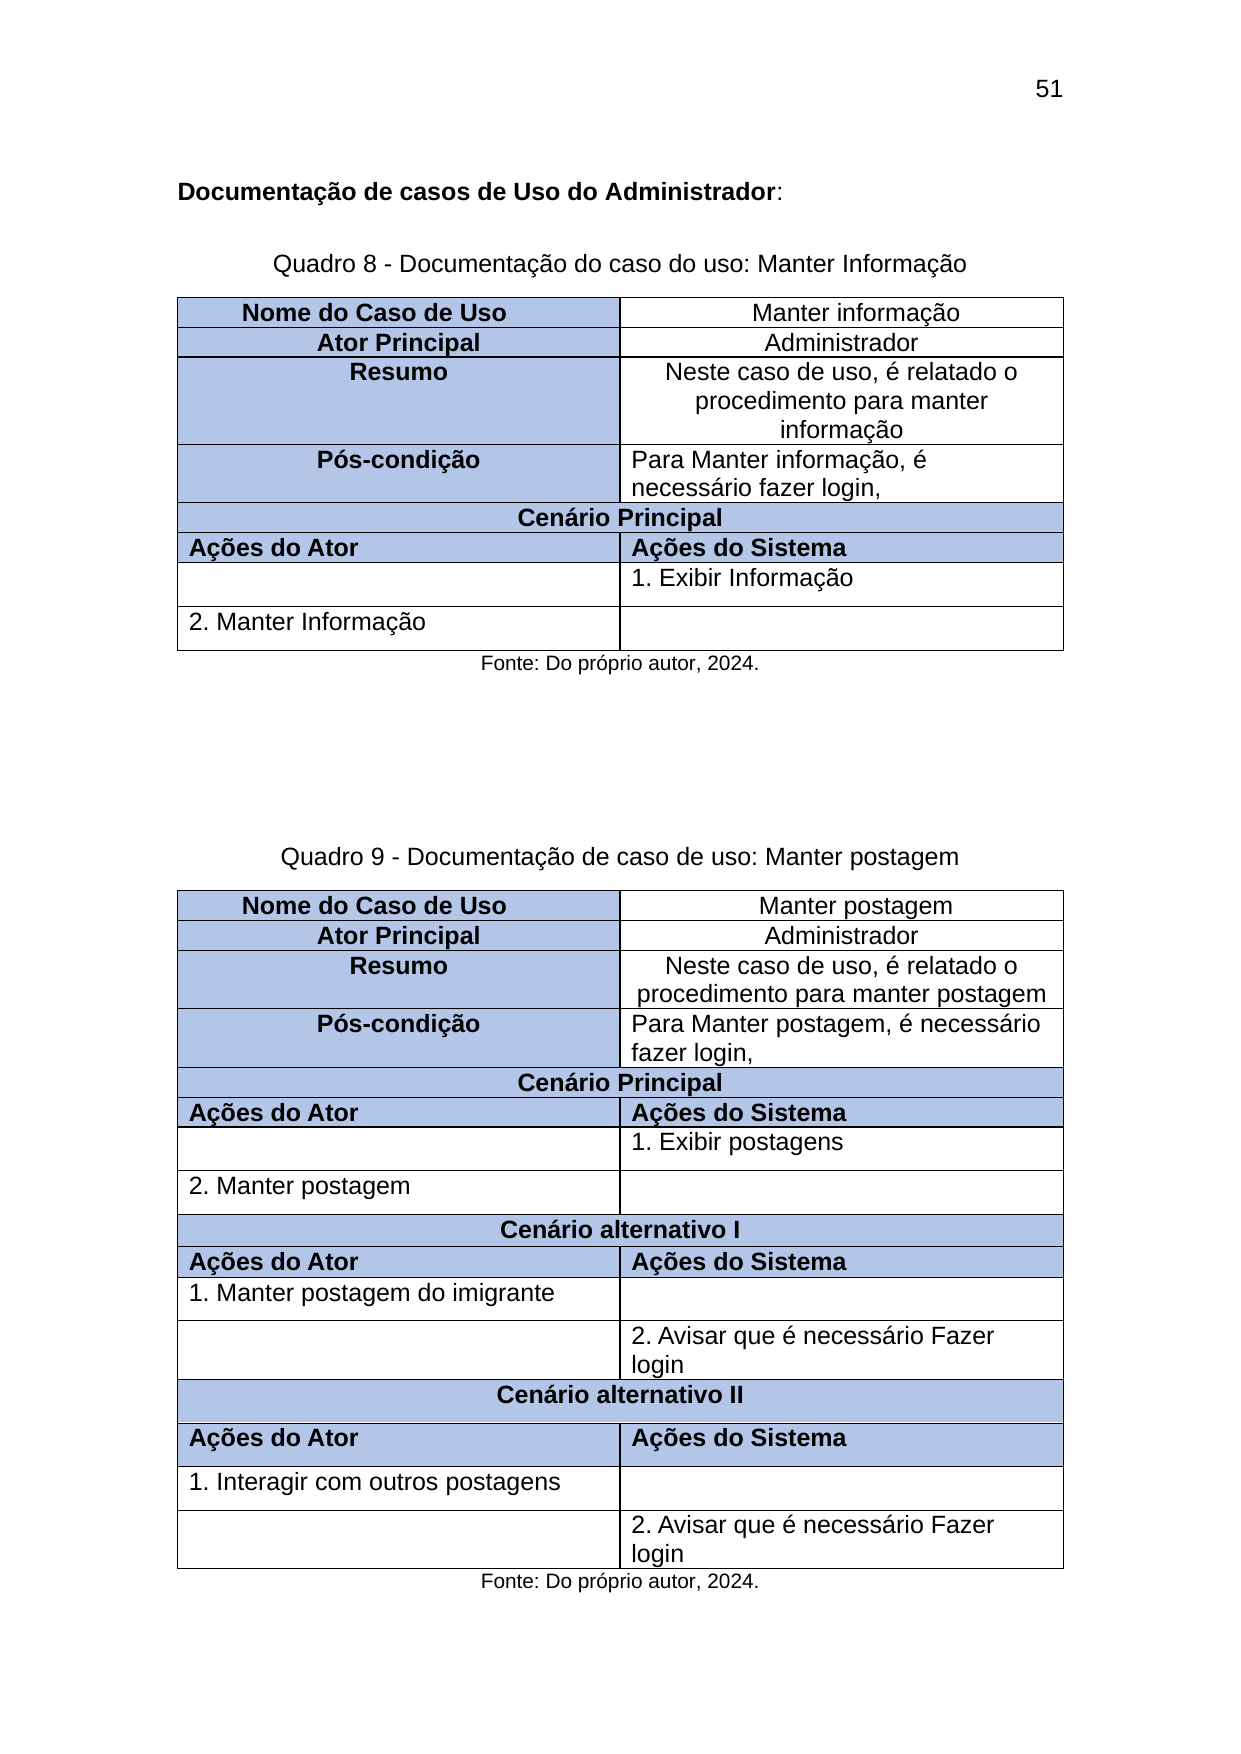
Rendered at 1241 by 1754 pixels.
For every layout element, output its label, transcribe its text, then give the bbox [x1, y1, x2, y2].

table_cell Pós-condição [178, 445, 619, 502]
table_cell Ações do Ator [178, 1247, 619, 1277]
table_cell Ações do Sistema [621, 533, 1063, 562]
text Fonte: Do próprio autor, 2024. [177, 651, 1063, 675]
table_header Nome do Caso de Uso [178, 891, 619, 920]
table_cell [178, 1321, 619, 1379]
text Quadro 9 - Documentação de caso de uso: Manter postagem [177, 842, 1063, 871]
table_cell [178, 563, 619, 606]
table_cell Resumo [178, 358, 619, 444]
table_cell [621, 1467, 1063, 1509]
text Quadro 8 - Documentação do caso do uso: Manter Informação [177, 249, 1063, 278]
table_cell Ações do Sistema [621, 1098, 1063, 1126]
table_cell Ator Principal [178, 921, 619, 950]
table_cell Resumo [178, 951, 619, 1008]
text Documentação de casos de Uso do Administrador: [177, 177, 1063, 206]
text Fonte: Do próprio autor, 2024. [177, 1569, 1063, 1593]
table_cell 1. Interagir com outros postagens [178, 1467, 619, 1509]
table_cell 1. Exibir postagens [621, 1128, 1063, 1170]
table_cell [621, 1171, 1063, 1214]
table_cell [178, 1128, 619, 1170]
table_cell [178, 1511, 619, 1568]
table_cell Administrador [621, 921, 1063, 950]
table_cell Cenário Principal [178, 503, 1063, 532]
table_cell Para Manter informação, é necessário fazer login, [621, 445, 1063, 502]
table_cell Neste caso de uso, é relatado o procedimento para manter postagem [621, 951, 1063, 1008]
table_cell Para Manter postagem, é necessário fazer login, [621, 1009, 1063, 1067]
table_cell Ações do Sistema [621, 1424, 1063, 1466]
table_cell Ator Principal [178, 328, 619, 356]
table_cell 1. Manter postagem do imigrante [178, 1278, 619, 1320]
table_cell Ações do Ator [178, 533, 619, 562]
table_cell Ações do Ator [178, 1098, 619, 1126]
table_cell 2. Avisar que é necessário Fazer login [621, 1321, 1063, 1379]
table_header Manter postagem [621, 891, 1063, 920]
table_cell 2. Manter Informação [178, 607, 619, 650]
table_cell Cenário alternativo I [178, 1215, 1063, 1246]
table_cell Cenário Principal [178, 1068, 1063, 1097]
table_cell 2. Avisar que é necessário Fazer login [621, 1511, 1063, 1568]
table_cell 1. Exibir Informação [621, 563, 1063, 606]
table_cell Pós-condição [178, 1009, 619, 1067]
table_header Manter informação [621, 298, 1063, 327]
table_cell 2. Manter postagem [178, 1171, 619, 1214]
table_cell Cenário alternativo II [178, 1380, 1063, 1422]
table_cell [621, 607, 1063, 650]
table_header Nome do Caso de Uso [178, 298, 619, 327]
table_cell Ações do Ator [178, 1424, 619, 1466]
table_cell [621, 1278, 1063, 1320]
table_cell Administrador [621, 328, 1063, 356]
table_cell Ações do Sistema [621, 1247, 1063, 1277]
table_cell Neste caso de uso, é relatado o procedimento para manter informação [621, 358, 1063, 444]
